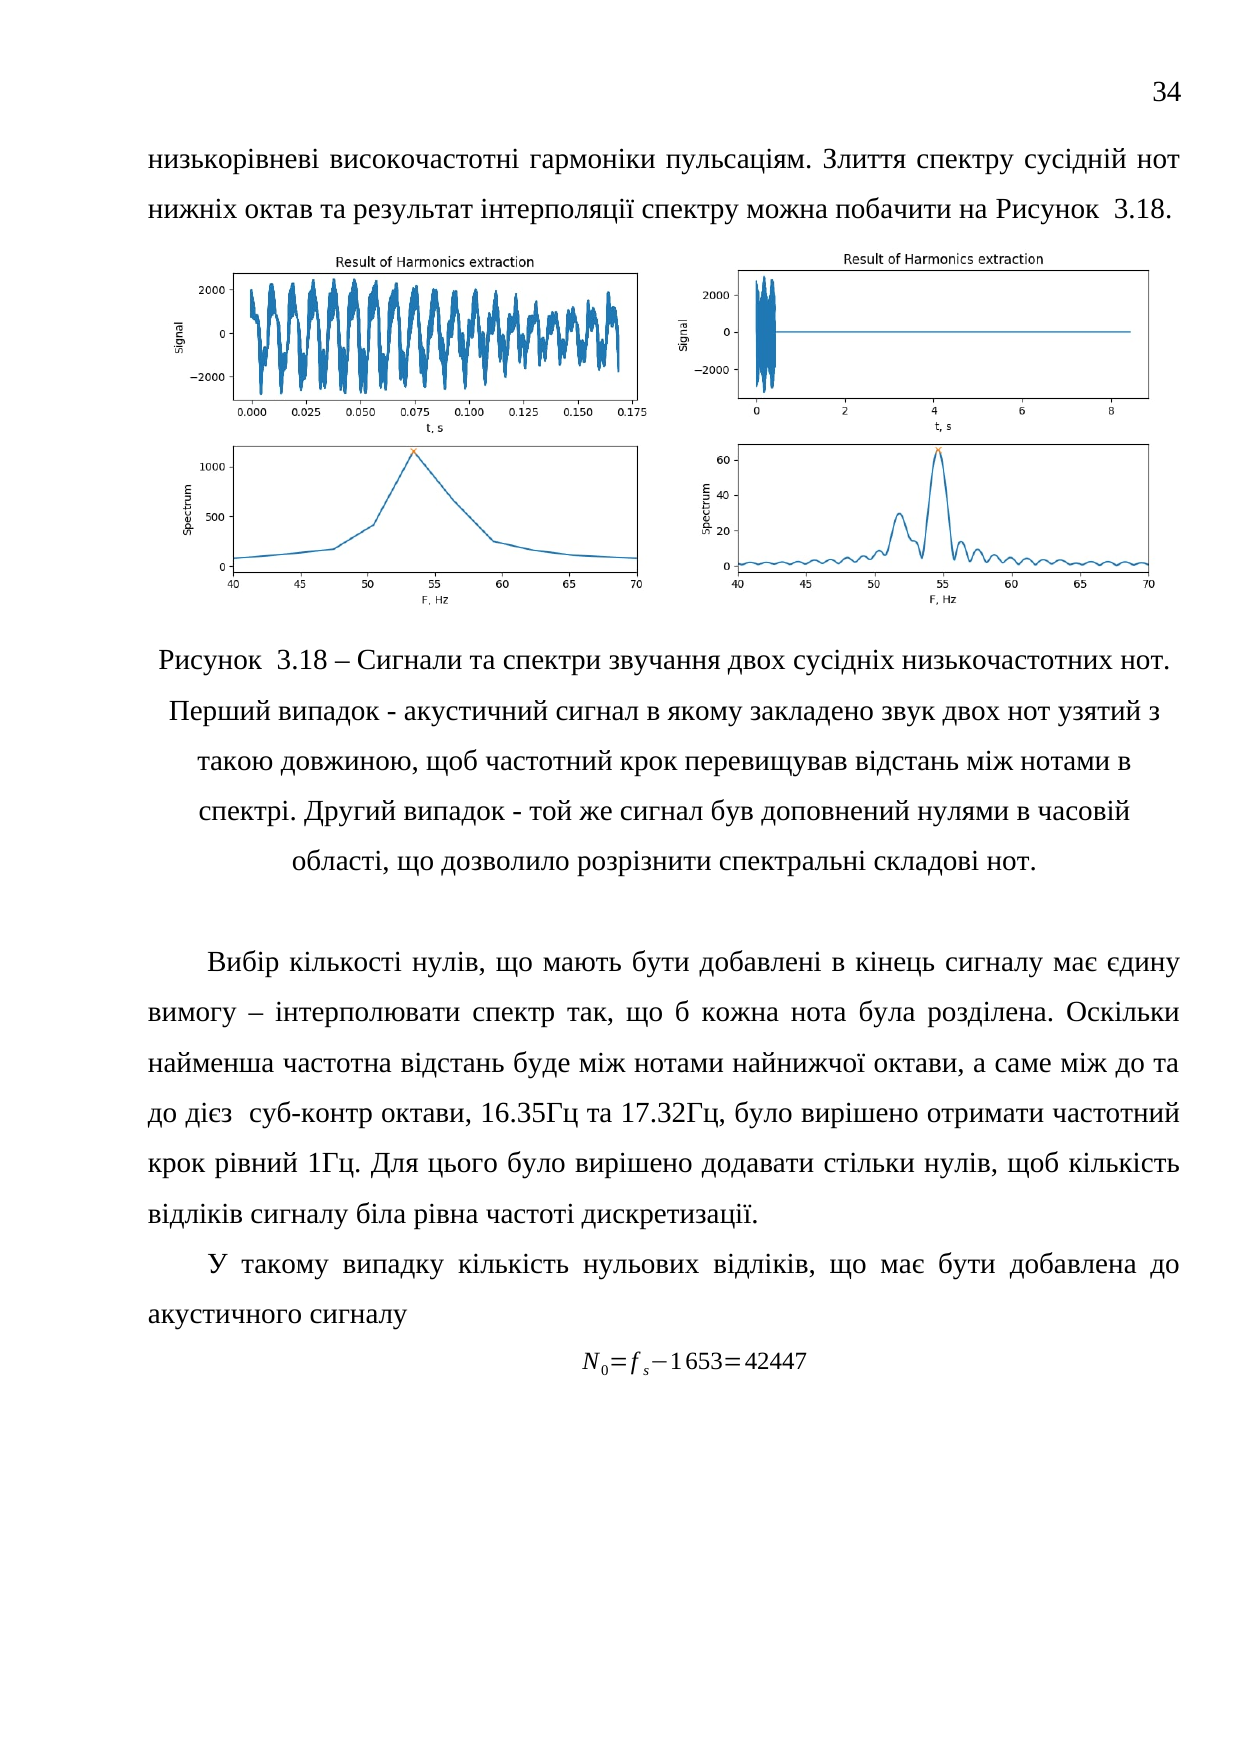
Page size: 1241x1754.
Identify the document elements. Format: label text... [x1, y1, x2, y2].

text Вибір кількості нулів, що мають бути добавлені в кінець сигналу має єдину вимогу – інтерполювати спектр так, що б кожна нота була розділена. Оскільки найменша частотна відстань буде між нотами найнижчої октави, а саме між до та до дієз суб-контр октави, 16.35Гц та 17.32Гц, було вирішено отримати частотний крок рівний 1Гц. Для цього було вирішено додавати стільки нулів, щоб кількість відліків сигналу біла рівна частоті дискретизації. [148, 944, 1181, 1229]
text У такому випадку кількість нульових відліків, що має бути добавлена до акустичного сигналу [148, 1246, 1181, 1330]
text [148, 141, 1181, 225]
picture [162, 244, 659, 617]
picture [666, 241, 1167, 617]
